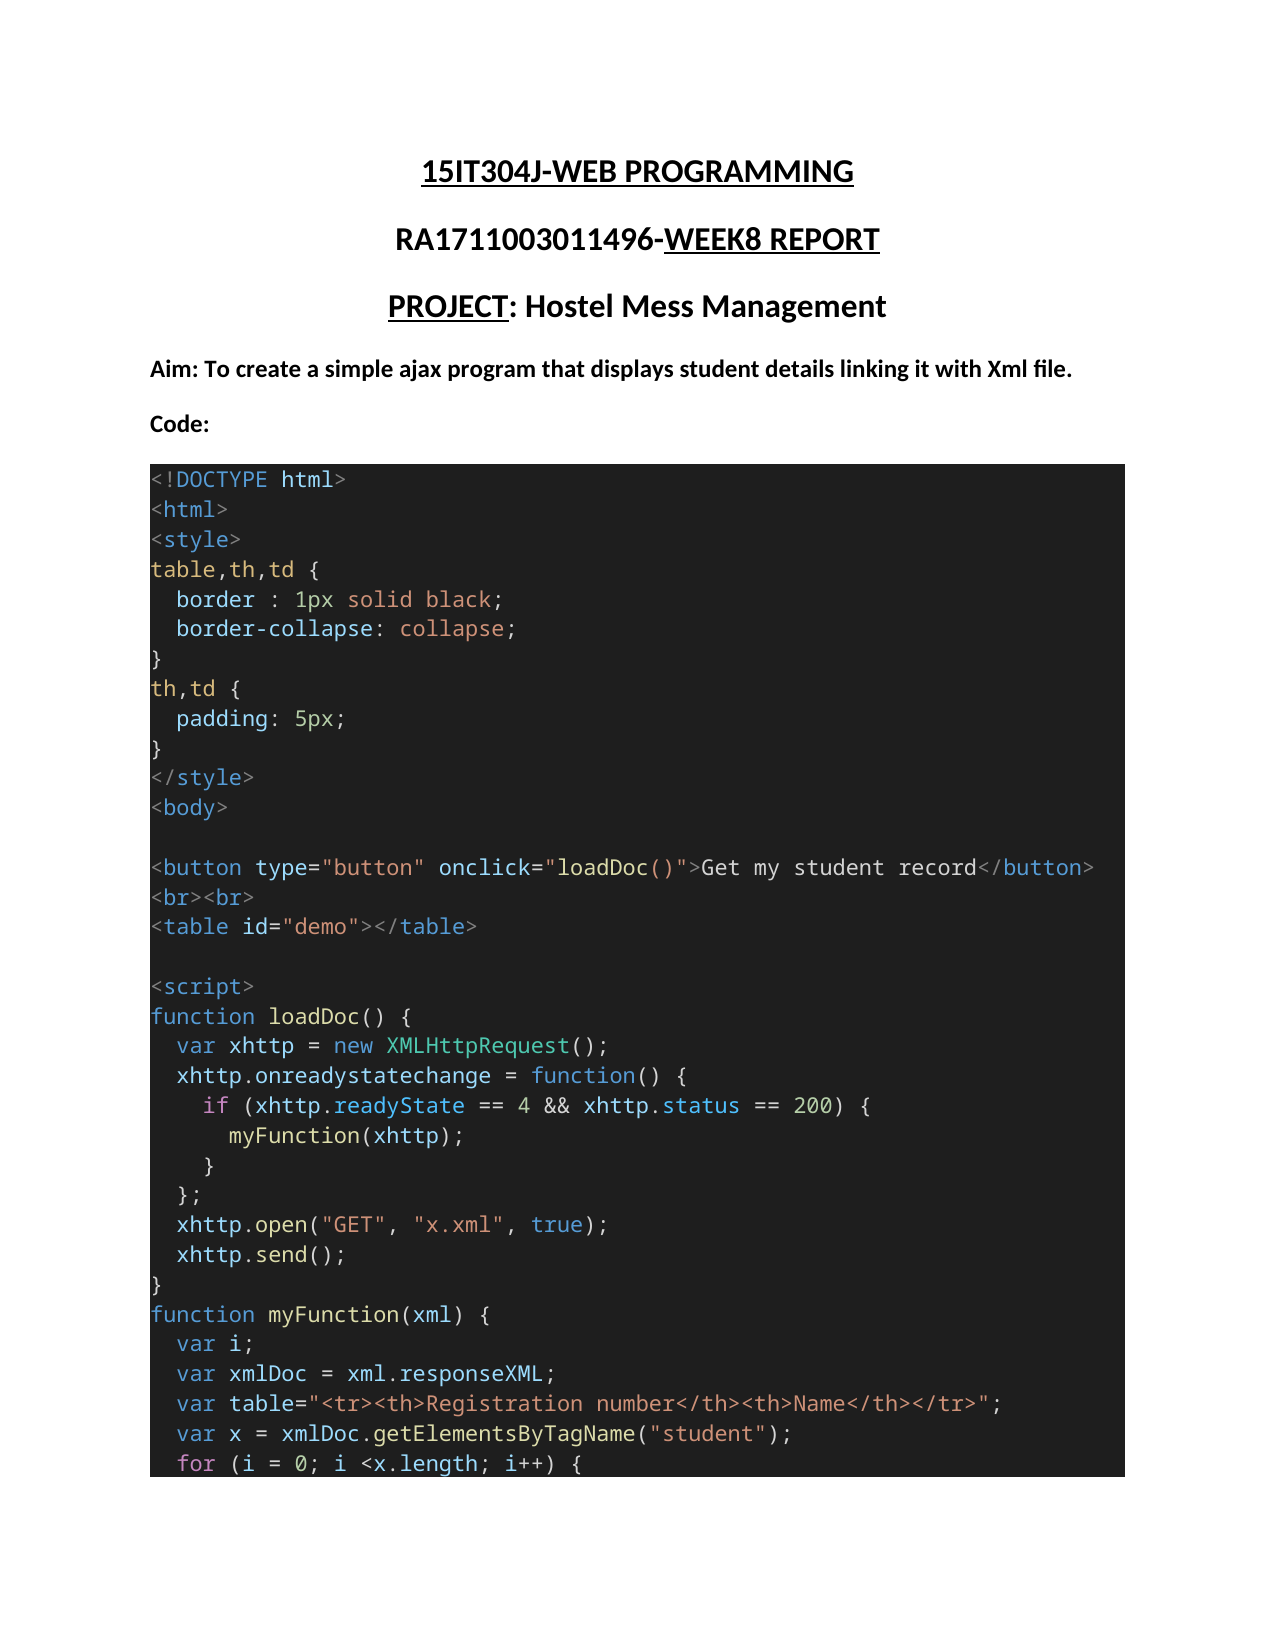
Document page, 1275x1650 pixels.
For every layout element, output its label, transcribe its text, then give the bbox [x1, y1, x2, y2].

text var xhttp = new XMLHttpRequest(); [150, 1031, 1125, 1060]
text xhttp.send(); [150, 1239, 1125, 1269]
text }; [150, 1179, 1125, 1209]
text border-collapse: collapse; [150, 613, 1125, 643]
text } [150, 1150, 1125, 1179]
text Code: [150, 409, 1125, 439]
text table,th,td { [150, 554, 1125, 584]
text </style> [150, 762, 1125, 792]
text xhttp.onreadystatechange = function() { [150, 1060, 1125, 1090]
text } [150, 733, 1125, 762]
text for (i = 0; i <x.length; i++) { [150, 1448, 1125, 1477]
text var table="<tr><th>Registration number</th><th>Name</th></tr>"; [150, 1388, 1125, 1418]
text var x = xmlDoc.getElementsByTagName("student"); [150, 1418, 1125, 1448]
text <button type="button" onclick="loadDoc()">Get my student record</button> [150, 852, 1125, 882]
text if (xhttp.readyState == 4 && xhttp.status == 200) { [150, 1090, 1125, 1120]
text } [150, 643, 1125, 673]
text <table id="demo"></table> [150, 911, 1125, 941]
text <style> [150, 524, 1125, 554]
text function loadDoc() { [150, 1001, 1125, 1031]
text RA1711003011496-WEEK8 REPORT [150, 218, 1125, 258]
text <br><br> [150, 882, 1125, 911]
text function myFunction(xml) { [150, 1299, 1125, 1328]
text <script> [150, 971, 1125, 1001]
text border : 1px solid black; [150, 584, 1125, 613]
text padding: 5px; [150, 703, 1125, 733]
text var xmlDoc = xml.responseXML; [150, 1358, 1125, 1388]
text Aim: To create a simple ajax program that displays student details linking it with Xml file. [150, 353, 1125, 383]
text <html> [150, 494, 1125, 524]
text myFunction(xhttp); [150, 1120, 1125, 1150]
text var i; [150, 1328, 1125, 1358]
text <body> [150, 792, 1125, 822]
text PROJECT: Hostel Mess Management [150, 285, 1125, 326]
text } [150, 1269, 1125, 1299]
text xhttp.open("GET", "x.xml", true); [150, 1209, 1125, 1239]
text 15IT304J-WEB PROGRAMMING [150, 150, 1125, 191]
text <!DOCTYPE html> [150, 464, 1125, 494]
text th,td { [150, 673, 1125, 703]
